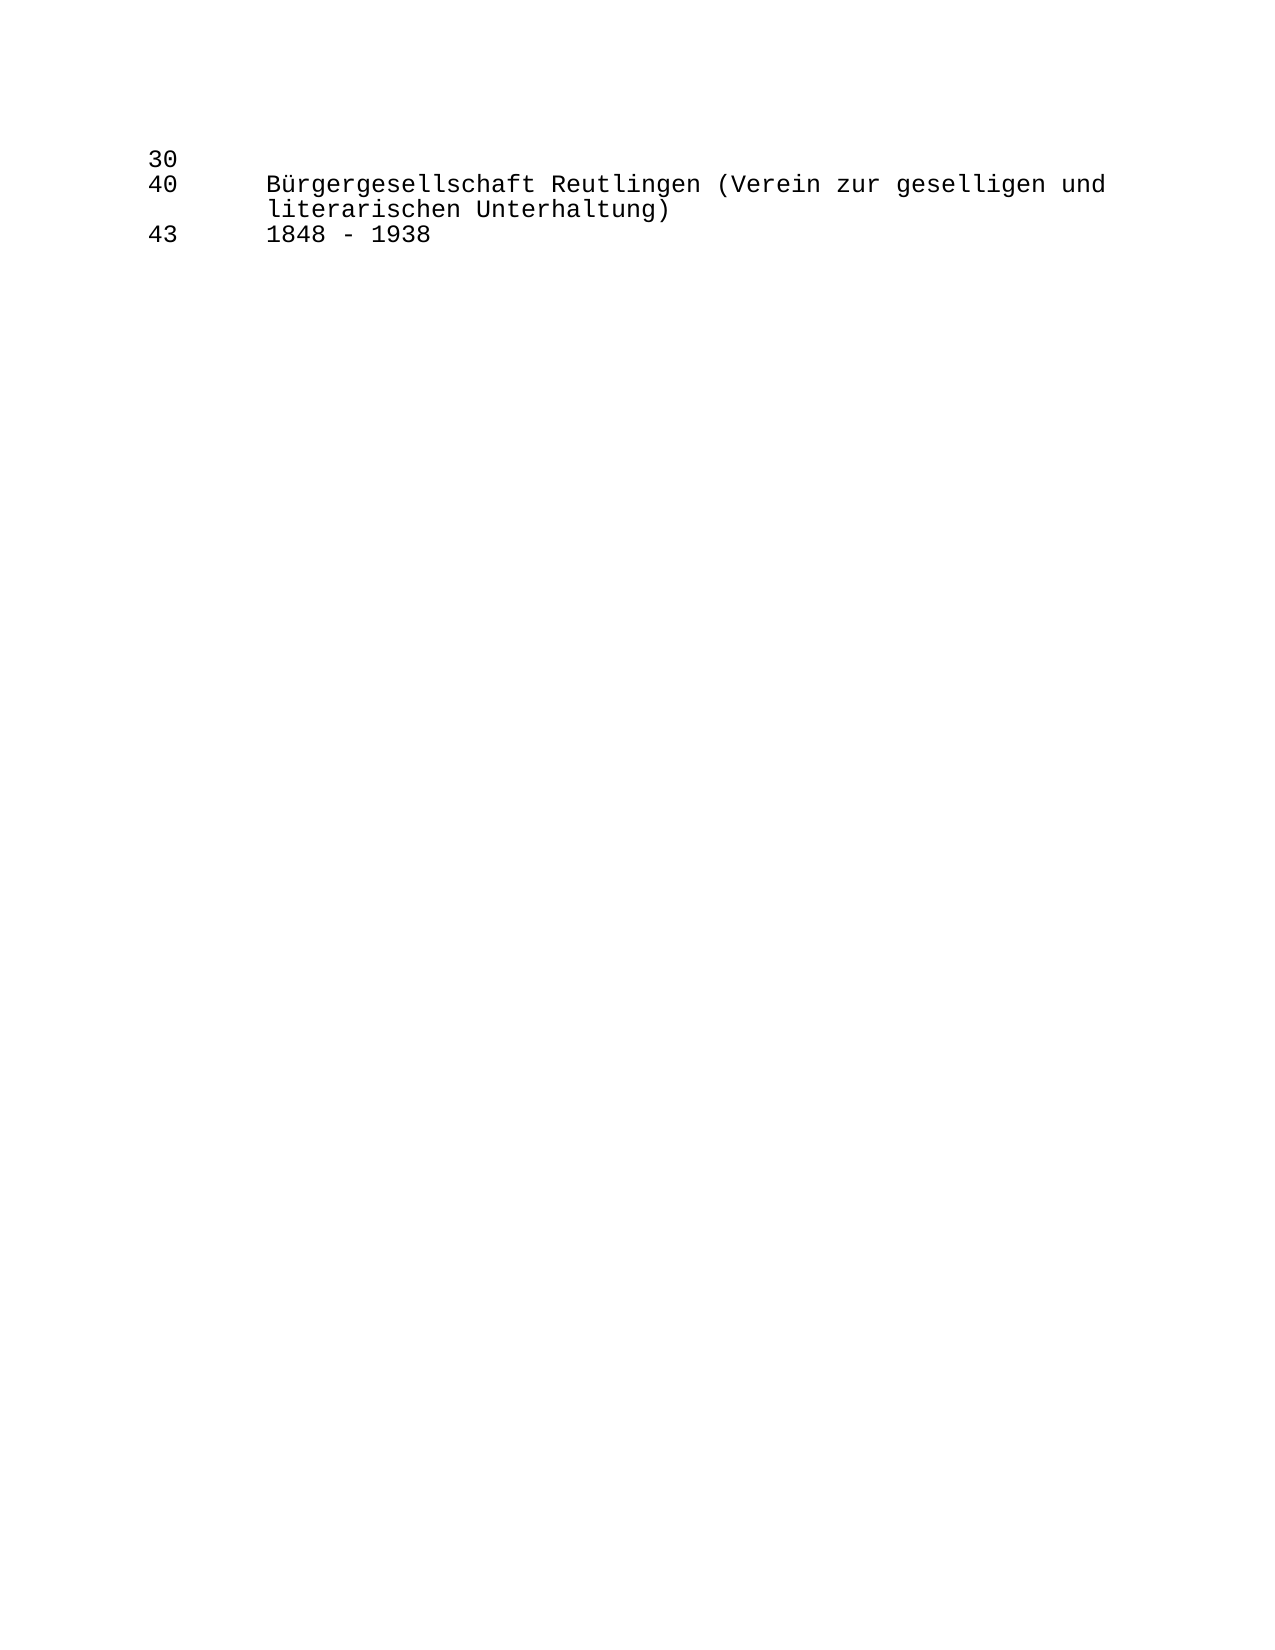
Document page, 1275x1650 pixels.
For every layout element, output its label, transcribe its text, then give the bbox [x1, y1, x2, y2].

text 43 1848 - 1938 [148, 223, 1127, 248]
text 30 <-> [148, 148, 1127, 173]
text 40 k[1{Bürgergesellschaft} 2{o[Reutlingen]o}]k (s[Verein zur geselligen und literarischen Unterhaltung]s) [148, 173, 1127, 223]
